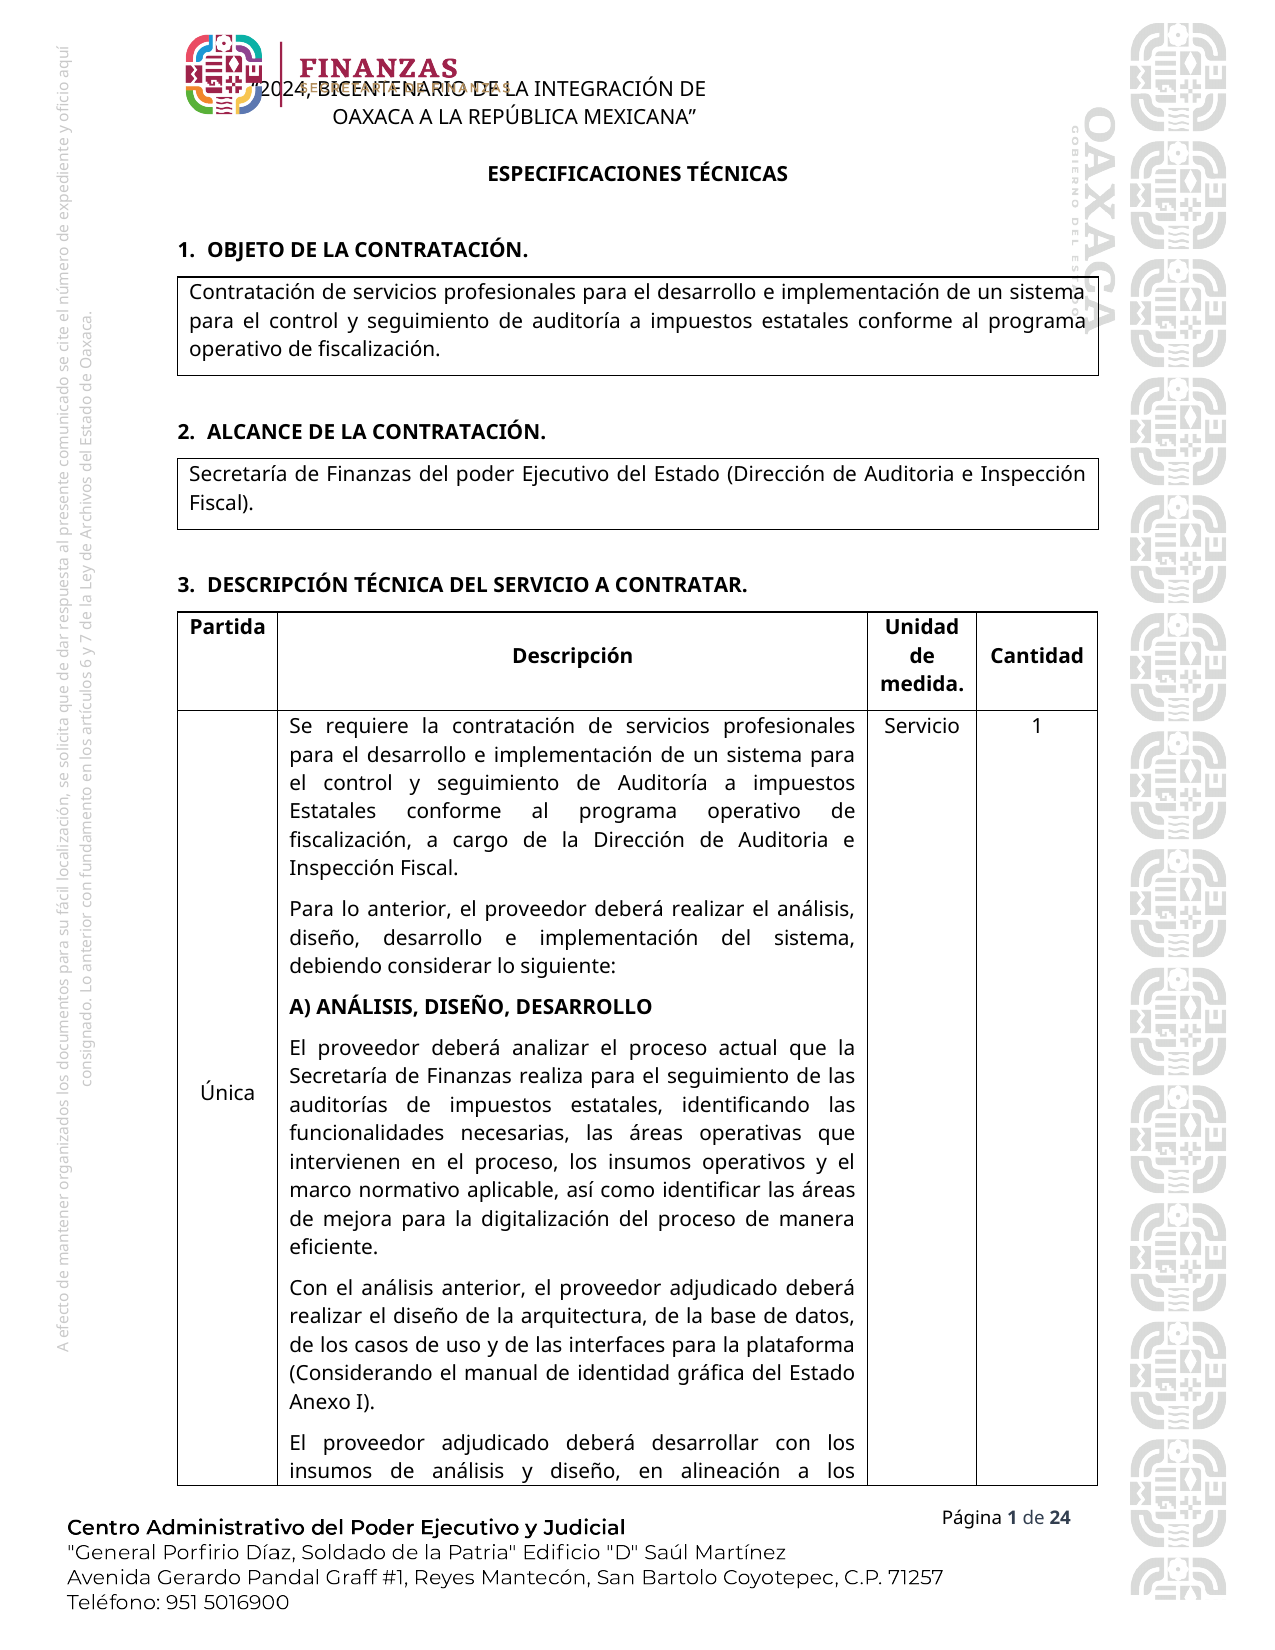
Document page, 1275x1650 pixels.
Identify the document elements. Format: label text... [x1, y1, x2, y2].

picture [1065, 23, 1241, 1602]
picture [22, 1508, 960, 1648]
list OBJETO DE LA CONTRATACIÓN. [177, 235, 1098, 264]
table_cell Única [178, 711, 277, 1485]
table_header Cantidad [977, 613, 1097, 710]
table_header Contratación de servicios profesionales para el desarrollo e implementación de un sistema para el control y seguimiento de auditoría a impuestos estatales conforme al programa operativo de fiscalización. [178, 278, 1098, 375]
list ALCANCE DE LA CONTRATACIÓN. [177, 417, 1098, 446]
table_cell 1 [977, 711, 1097, 1485]
table_cell Servicio [868, 711, 976, 1485]
table_header Partida [178, 613, 277, 710]
table_header Descripción [278, 613, 867, 710]
picture [178, 26, 533, 122]
table_header Secretaría de Finanzas del poder Ejecutivo del Estado (Dirección de Auditoria e Inspección Fiscal). [178, 459, 1098, 528]
list DESCRIPCIÓN TÉCNICA DEL SERVICIO A CONTRATAR. [177, 571, 1098, 599]
table_header Unidad de medida. [868, 613, 976, 710]
